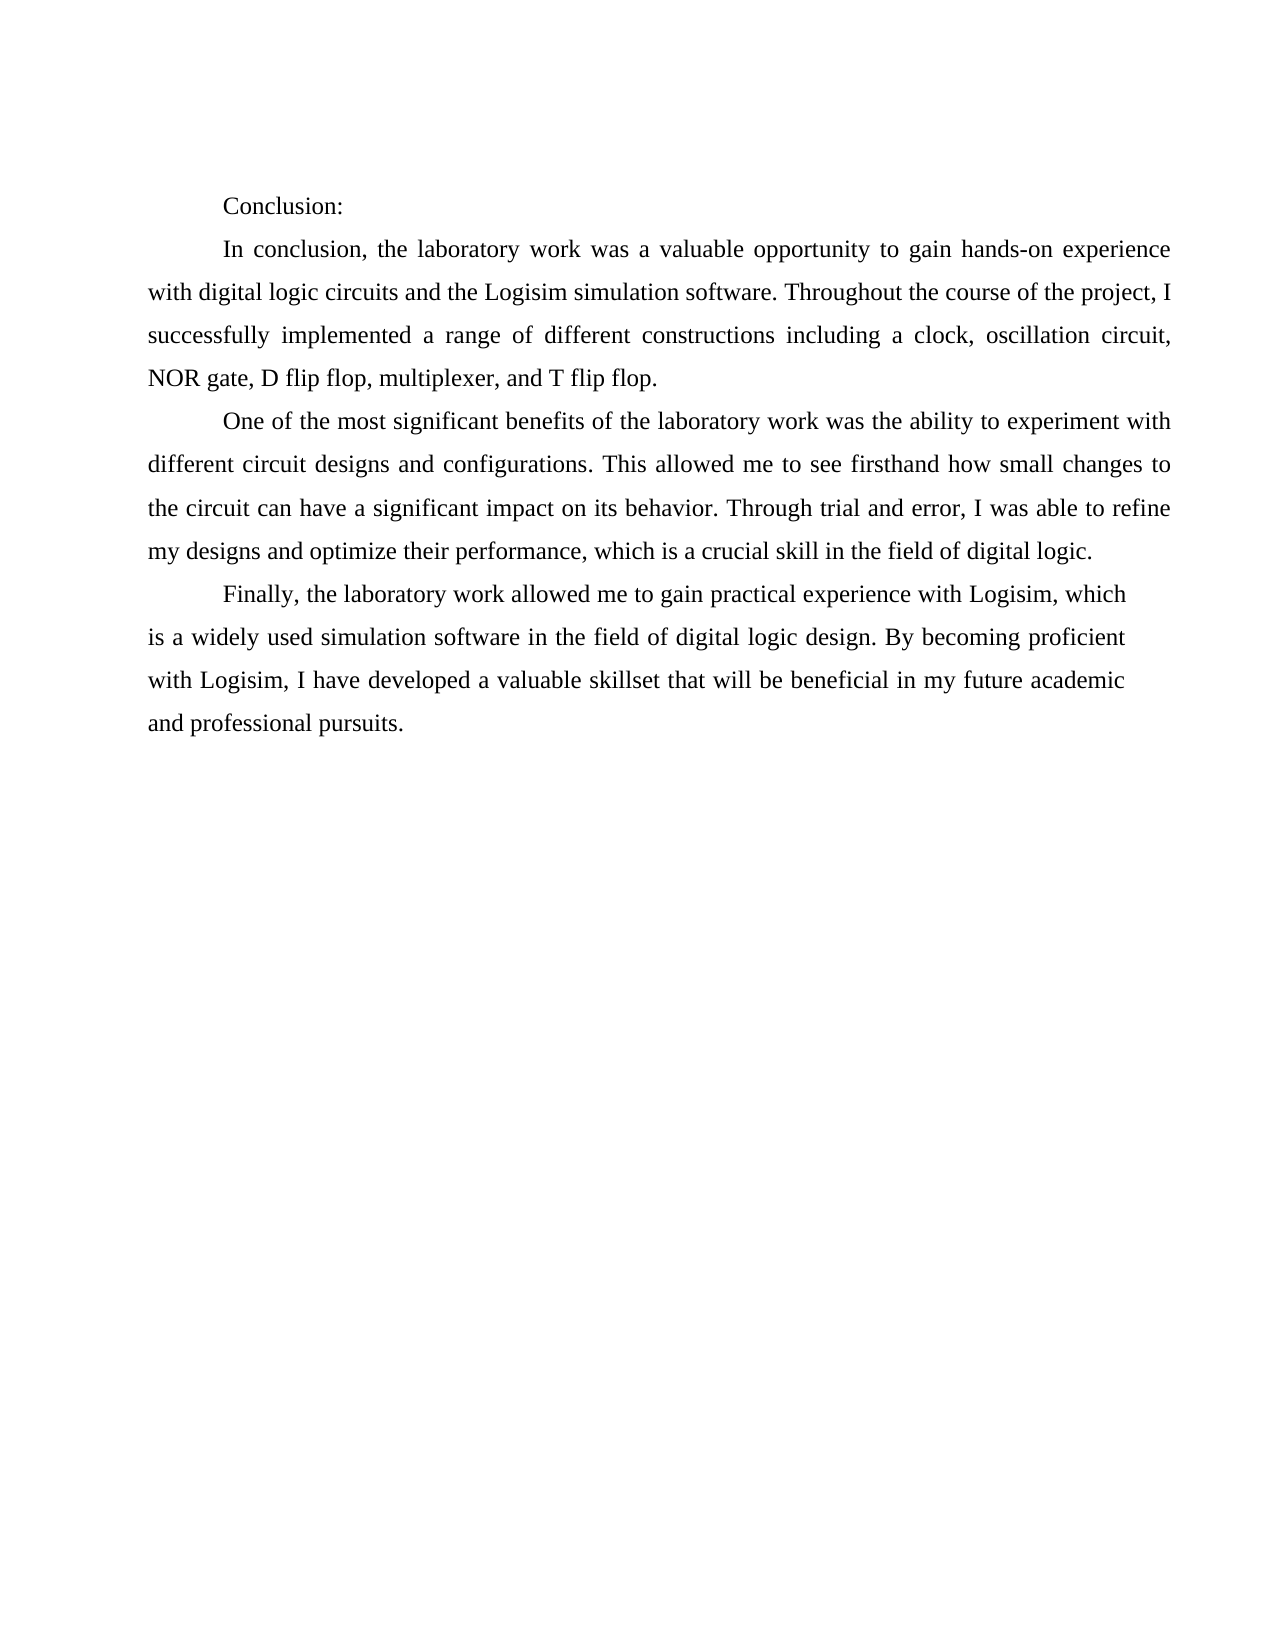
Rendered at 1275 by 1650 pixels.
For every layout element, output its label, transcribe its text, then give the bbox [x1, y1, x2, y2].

text In conclusion, the laboratory work was a valuable opportunity to gain hands-on experience with digital logic circuits and the Logisim simulation software. Throughout the course of the project, I successfully implemented a range of different constructions including a clock, oscillation circuit, NOR gate, D flip flop, multiplexer, and T flip flop. [148, 234, 1172, 392]
text One of the most significant benefits of the laboratory work was the ability to experiment with different circuit designs and configurations. This allowed me to see firsthand how small changes to the circuit can have a significant impact on its behavior. Through trial and error, I was able to refine my designs and optimize their performance, which is a crucial skill in the field of digital logic. [148, 406, 1172, 564]
text Finally, the laboratory work allowed me to gain practical experience with Logisim, which is a widely used simulation software in the field of digital logic design. By becoming proficient with Logisim, I have developed a valuable skillset that will be beneficial in my future academic and professional pursuits. [148, 579, 1127, 737]
text Conclusion: [148, 191, 1172, 219]
